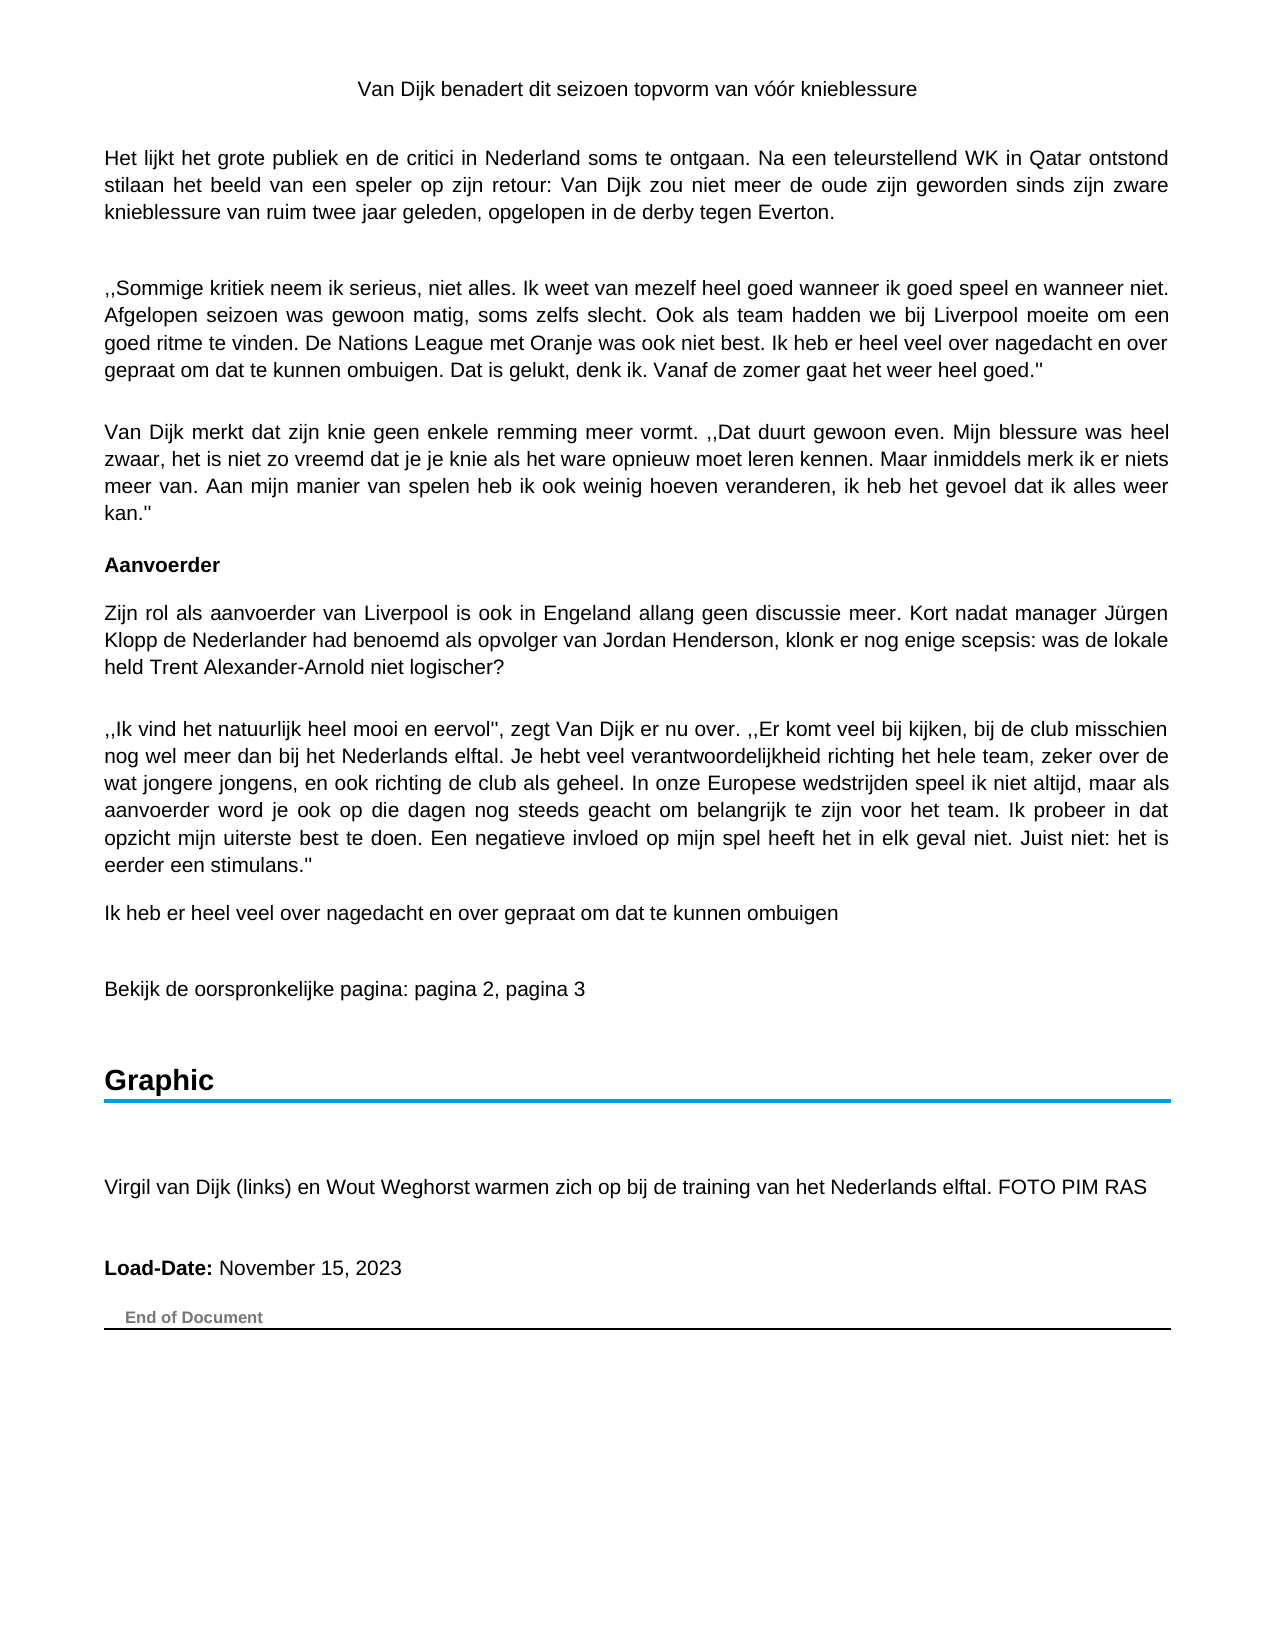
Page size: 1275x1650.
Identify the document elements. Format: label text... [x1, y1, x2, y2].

text Van Dijk merkt dat zijn knie geen enkele remming meer vormt. ,,Dat duurt gewoon even. Mijn blessure was heel zwaar, het is niet zo vreemd dat je je knie als het ware opnieuw moet leren kennen. Maar inmiddels merk ik er niets meer van. Aan mijn manier van spelen heb ik ook weinig hoeven veranderen, ik heb het gevoel dat ik alles weer kan.'' [104, 416, 1171, 525]
text Aanvoerder [104, 550, 1171, 577]
text Ik heb er heel veel over nagedacht en over gepraat om dat te kunnen ombuigen [104, 897, 1171, 924]
text ,,Ik vind het natuurlijk heel mooi en eervol'', zegt Van Dijk er nu over. ,,Er komt veel bij kijken, bij de club misschien nog wel meer dan bij het Nederlands elftal. Je hebt veel verantwoordelijkheid richting het hele team, zeker over de wat jongere jongens, en ook richting de club als geheel. In onze Europese wedstrijden speel ik niet altijd, maar als aanvoerder word je ook op die dagen nog steeds geacht om belangrijk te zijn voor het team. Ik probeer in dat opzicht mijn uiterste best te doen. Een negatieve invloed op mijn spel heeft het in elk geval niet. Juist niet: het is eerder een stimulans.'' [104, 714, 1171, 876]
text Het lijkt het grote publiek en de critici in Nederland soms te ontgaan. Na een teleurstellend WK in Qatar ontstond stilaan het beeld van een speler op zijn retour: Van Dijk zou niet meer de oude zijn geworden sinds zijn zware knieblessure van ruim twee jaar geleden, opgelopen in de derby tegen Everton. [104, 142, 1171, 223]
text Bekijk de oorspronkelijke pagina: pagina 2, pagina 3 [104, 974, 1171, 1001]
text End of Document [125, 1308, 1171, 1327]
text Virgil van Dijk (links) en Wout Weghorst warmen zich op bij de training van het Nederlands elftal. FOTO PIM RAS [104, 1172, 1171, 1199]
text Zijn rol als aanvoerder van Liverpool is ook in Engeland allang geen discussie meer. Kort nadat manager Jürgen Klopp de Nederlander had benoemd als opvolger van Jordan Henderson, klonk er nog enige scepsis: was de lokale held Trent Alexander-Arnold niet logischer? [104, 598, 1171, 679]
text Graphic [104, 1026, 1171, 1097]
text ,,Sommige kritiek neem ik serieus, niet alles. Ik weet van mezelf heel goed wanneer ik goed speel en wanneer niet. Afgelopen seizoen was gewoon matig, soms zelfs slecht. Ook als team hadden we bij Liverpool moeite om een goed ritme te vinden. De Nations League met Oranje was ook niet best. Ik heb er heel veel over nagedacht en over gepraat om dat te kunnen ombuigen. Dat is gelukt, denk ik. Vanaf de zomer gaat het weer heel goed.'' [104, 273, 1171, 381]
text Load-Date: November 15, 2023 [104, 1224, 1171, 1279]
